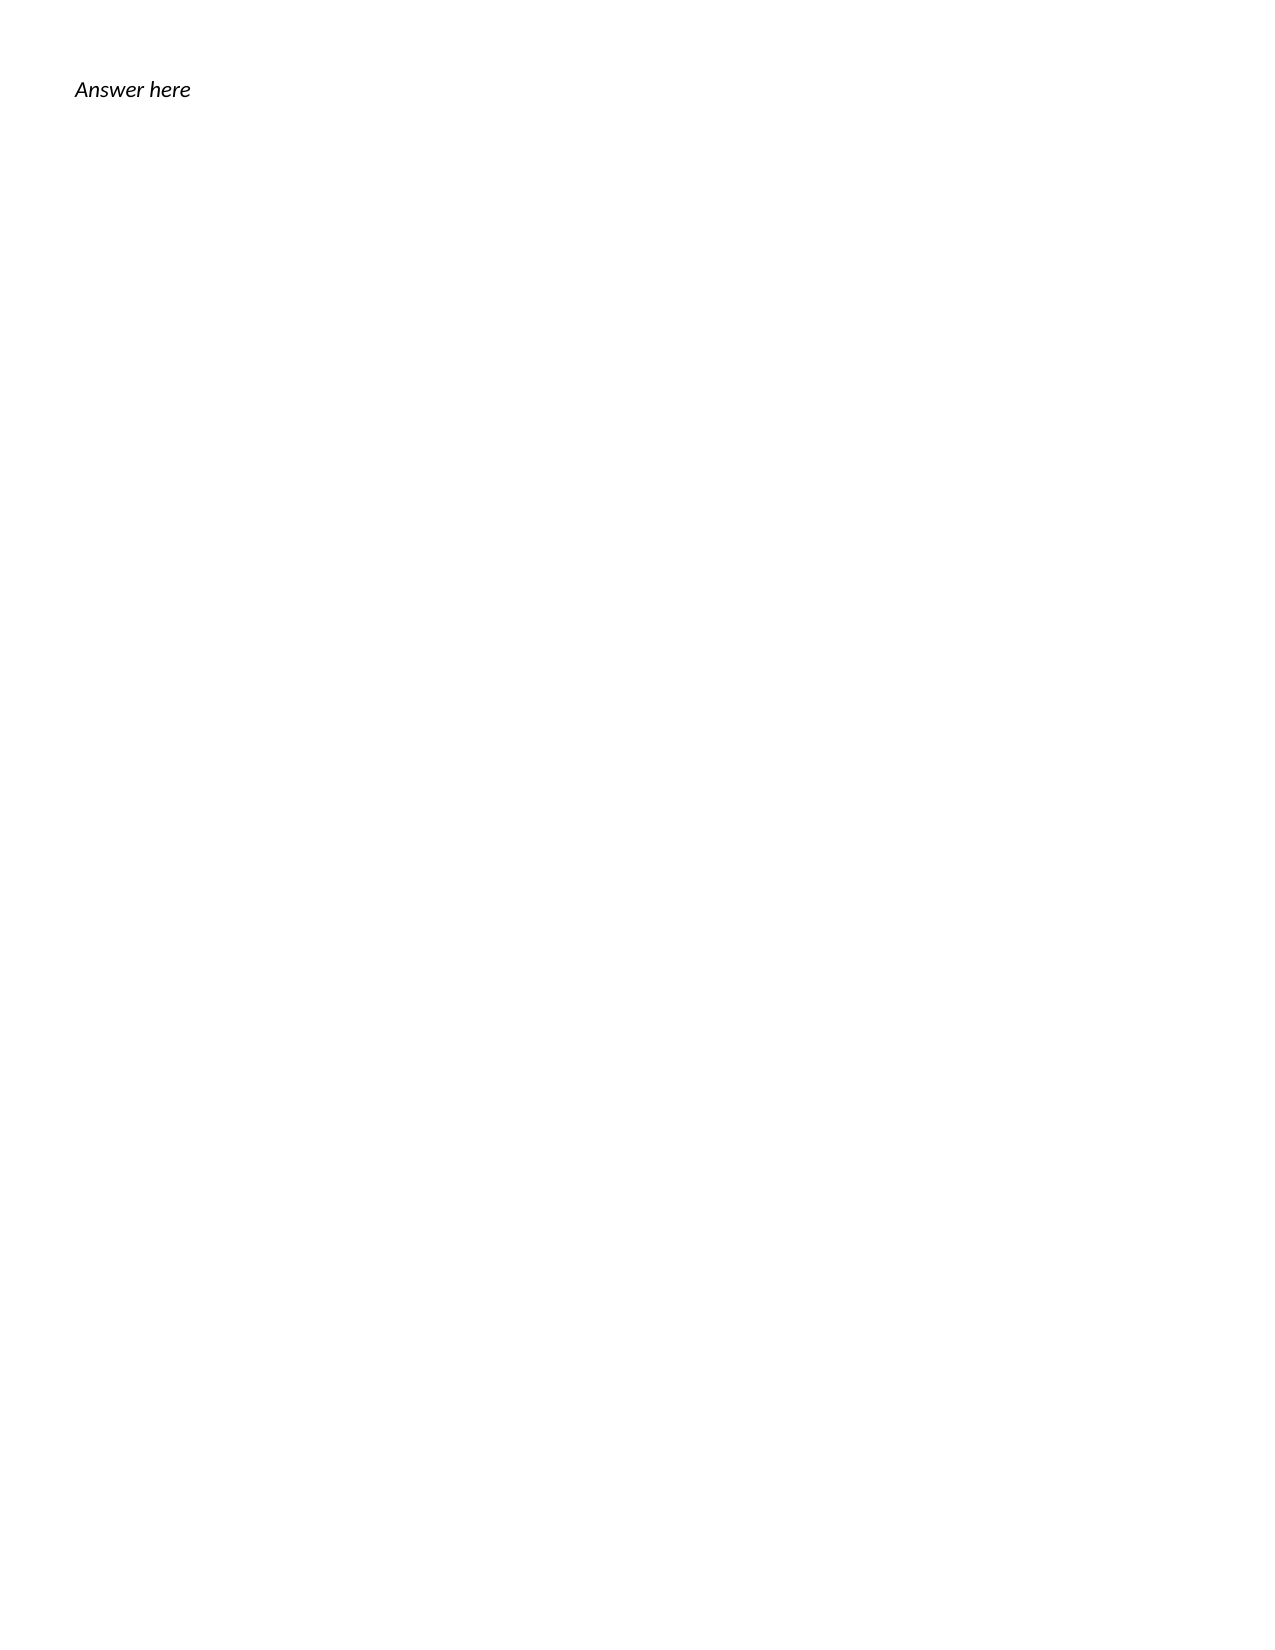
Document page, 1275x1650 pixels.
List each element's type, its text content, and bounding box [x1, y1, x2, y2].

text Answer here [75, 75, 1200, 103]
